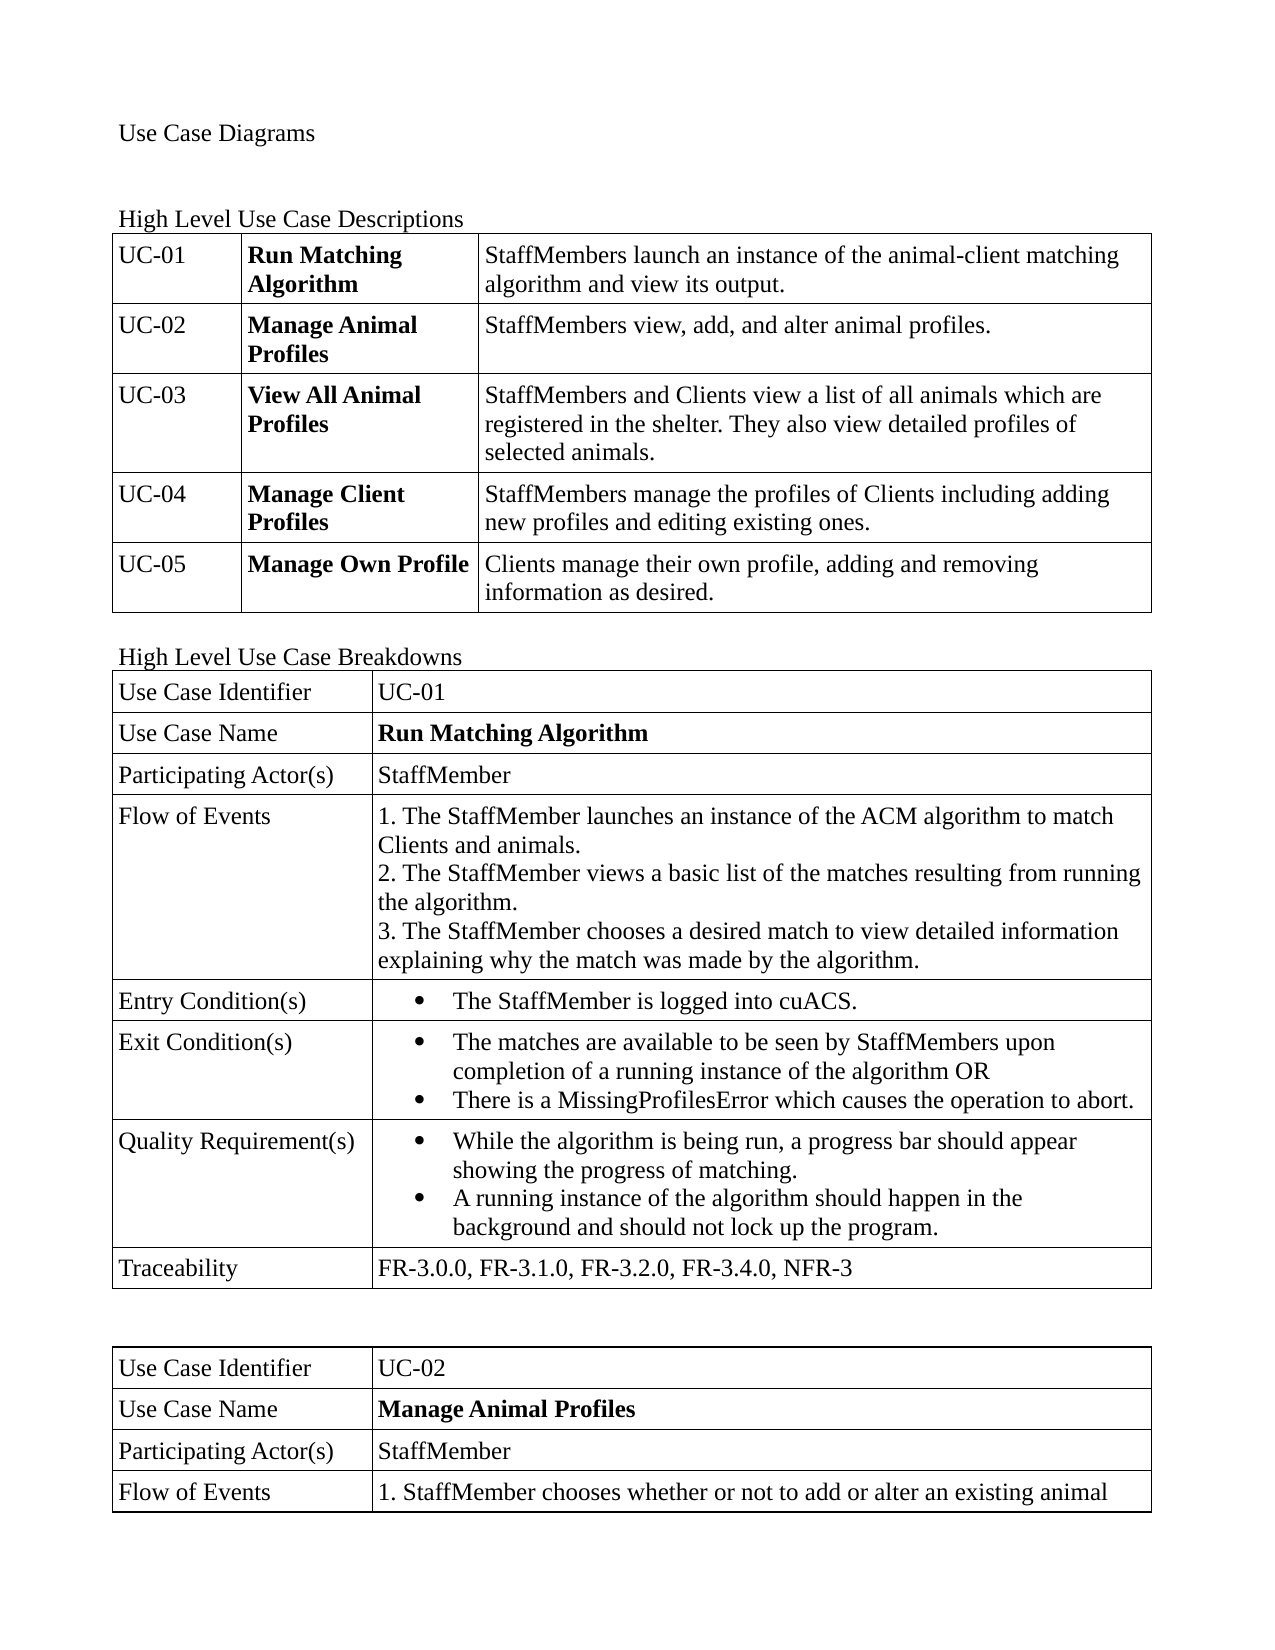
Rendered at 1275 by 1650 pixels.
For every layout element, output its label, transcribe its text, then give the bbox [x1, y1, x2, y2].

table_header StaffMembers launch an instance of the animal-client matching algorithm and view its output. [479, 234, 1151, 303]
table_cell Use Case Name [113, 713, 372, 753]
table_cell 1. The StaffMember launches an instance of the ACM algorithm to match Clients and animals. 2. The StaffMember views a basic list of the matches resulting from running the algorithm. 3. The StaffMember chooses a desired match to view detailed information explaining why the match was made by the algorithm. [373, 795, 1151, 979]
table_header UC-02 [373, 1348, 1151, 1388]
table_cell The matches are available to be seen by StaffMembers upon completion of a running instance of the algorithm OR There is a MissingProfilesError which causes the operation to abort. [373, 1021, 1151, 1119]
table_cell Flow of Events [113, 1471, 372, 1511]
table_cell UC-05 [113, 543, 241, 612]
table_cell View All Animal Profiles [242, 374, 478, 472]
table_cell Run Matching Algorithm [373, 713, 1151, 753]
table_header Run Matching Algorithm [242, 234, 478, 303]
table_cell The StaffMember is logged into cuACS. [373, 980, 1151, 1020]
table_cell Clients manage their own profile, adding and removing information as desired. [479, 543, 1151, 612]
table_cell FR-3.0.0, FR-3.1.0, FR-3.2.0, FR-3.4.0, NFR-3 [373, 1248, 1151, 1288]
table_header Use Case Identifier [113, 1348, 372, 1388]
table_header UC-01 [113, 234, 241, 303]
table_header UC-01 [373, 671, 1151, 712]
table_cell Flow of Events [113, 795, 372, 979]
table_cell Quality Requirement(s) [113, 1120, 372, 1247]
table_cell Use Case Name [113, 1389, 372, 1429]
text Use Case Diagrams [118, 118, 1157, 147]
table_cell StaffMembers and Clients view a list of all animals which are registered in the shelter. They also view detailed profiles of selected animals. [479, 374, 1151, 472]
table_cell Exit Condition(s) [113, 1021, 372, 1119]
table_cell Manage Client Profiles [242, 473, 478, 542]
text High Level Use Case Descriptions [118, 204, 1157, 233]
table_cell StaffMembers view, add, and alter animal profiles. [479, 304, 1151, 373]
table_cell Participating Actor(s) [113, 1430, 372, 1470]
table_cell Manage Animal Profiles [242, 304, 478, 373]
table_cell Entry Condition(s) [113, 980, 372, 1020]
table_cell StaffMember [373, 1430, 1151, 1470]
table_cell Traceability [113, 1248, 372, 1288]
table_cell UC-03 [113, 374, 241, 472]
table_cell StaffMember [373, 754, 1151, 794]
table_cell Participating Actor(s) [113, 754, 372, 794]
table_cell UC-02 [113, 304, 241, 373]
table_cell Manage Own Profile [242, 543, 478, 612]
table_cell StaffMembers manage the profiles of Clients including adding new profiles and editing existing ones. [479, 473, 1151, 542]
table_cell UC-04 [113, 473, 241, 542]
table_cell Manage Animal Profiles [373, 1389, 1151, 1429]
table_header Use Case Identifier [113, 671, 372, 712]
text High Level Use Case Breakdowns [118, 642, 1157, 670]
